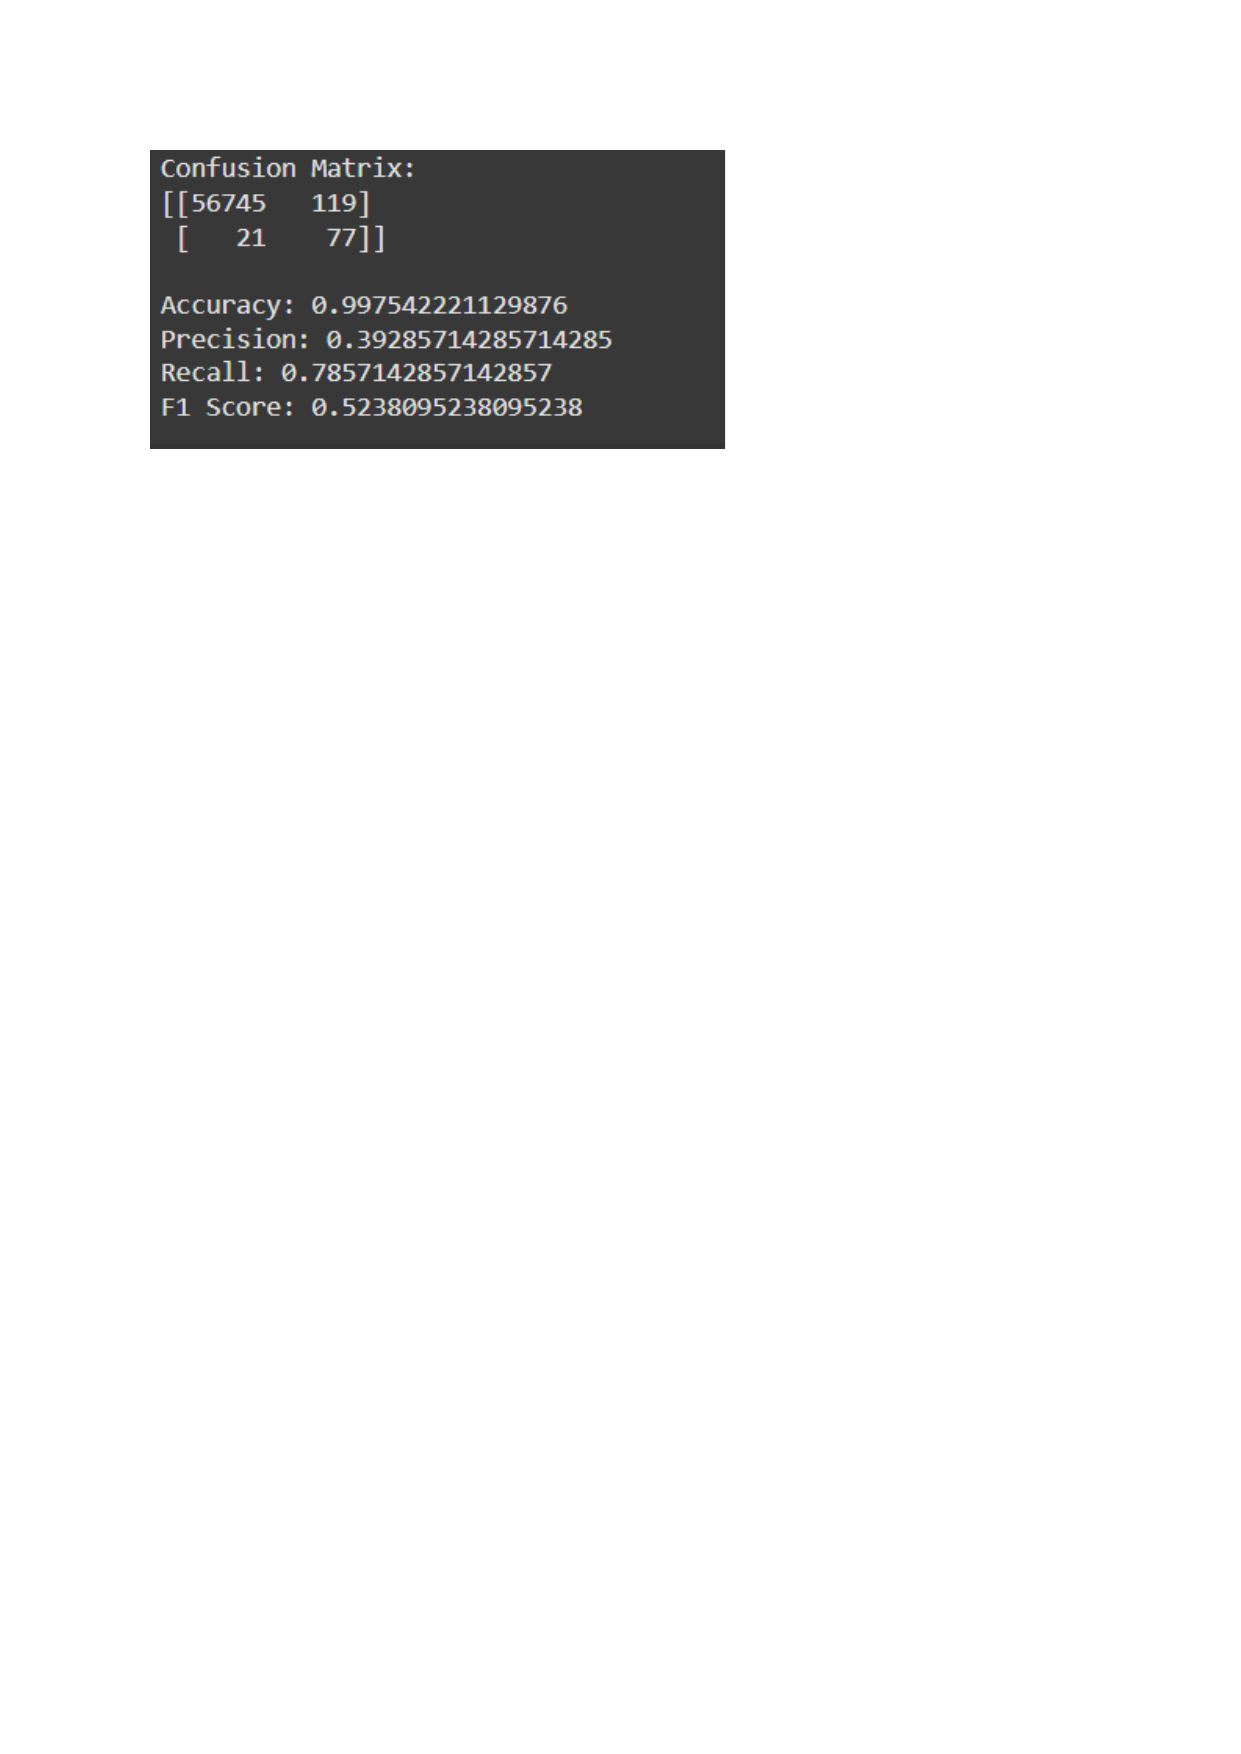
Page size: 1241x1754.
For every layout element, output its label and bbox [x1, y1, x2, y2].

picture [150, 150, 725, 449]
